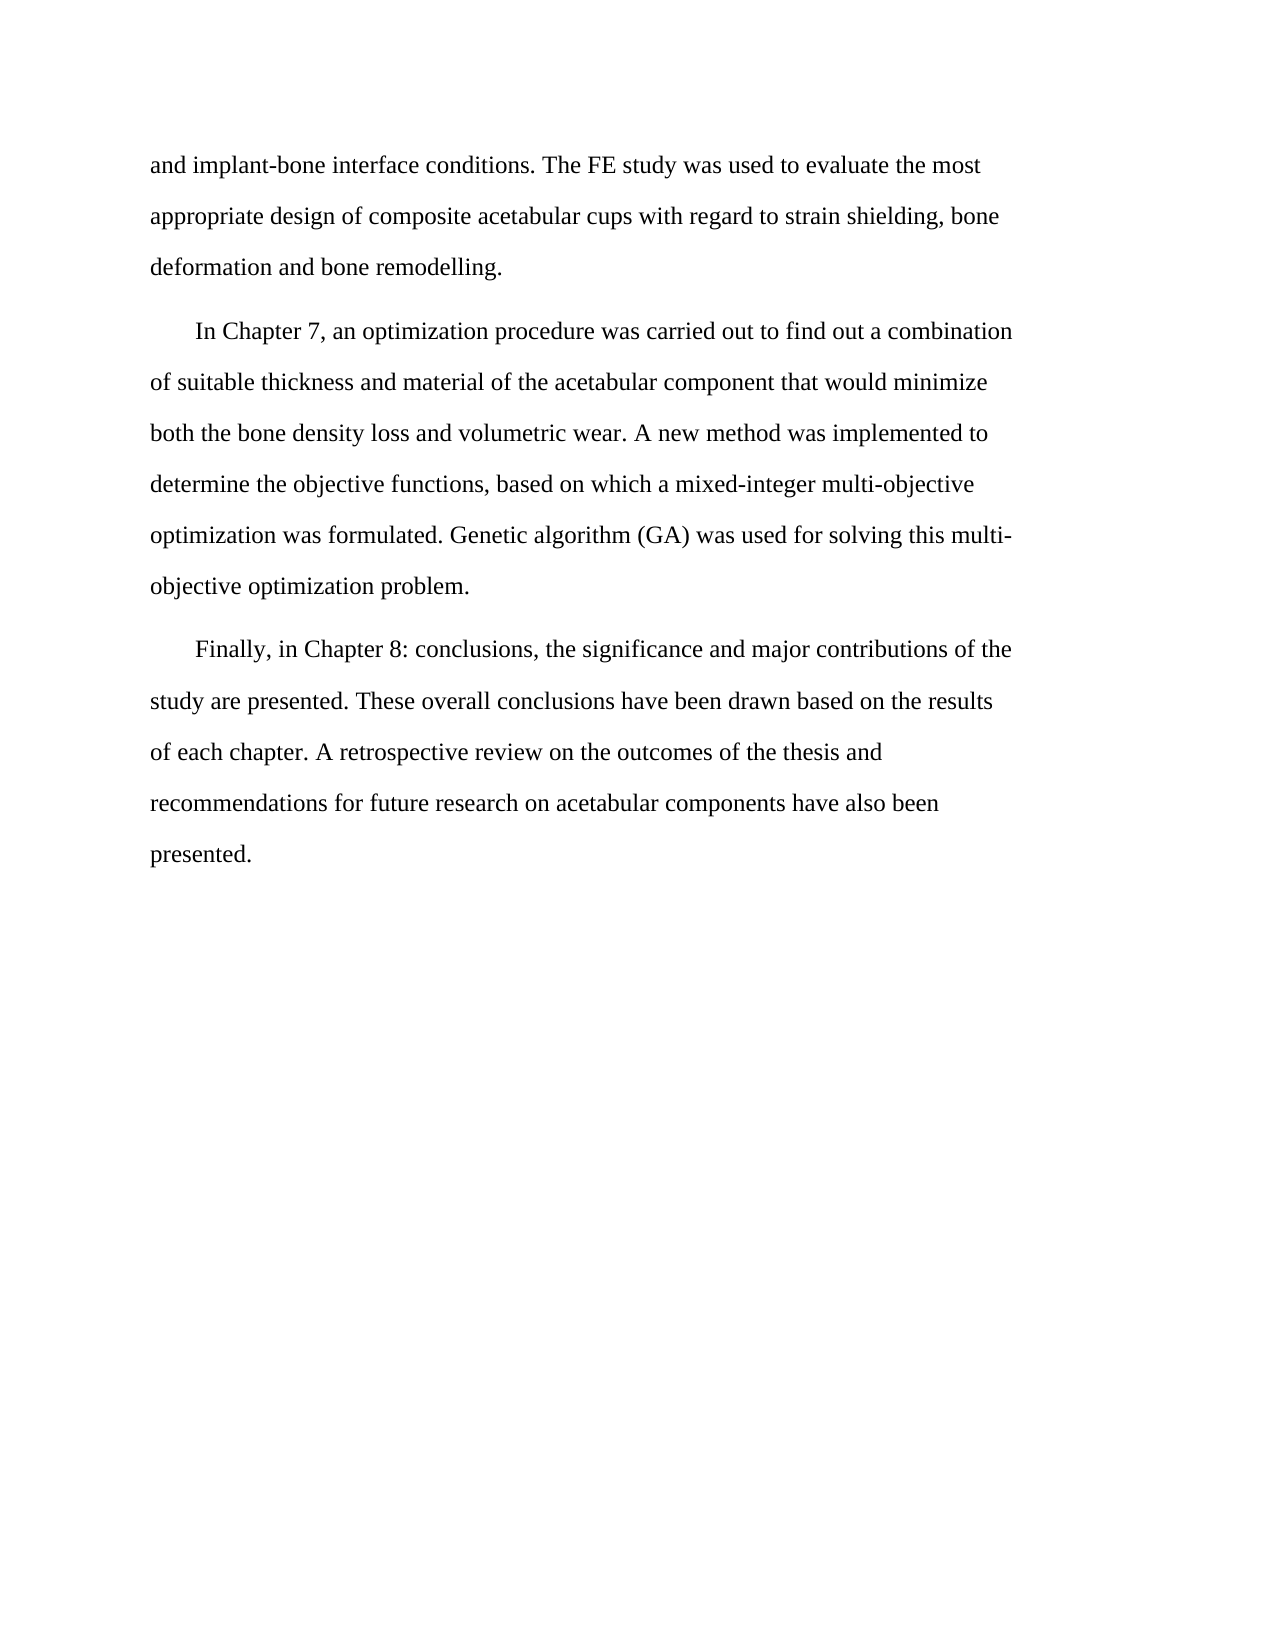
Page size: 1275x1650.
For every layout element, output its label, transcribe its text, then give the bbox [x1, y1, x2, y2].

text and implant-bone interface conditions. The FE study was used to evaluate the most [150, 150, 1051, 179]
text appropriate design of composite acetabular cups with regard to strain shielding, bone [150, 201, 1051, 230]
text Finally, in Chapter 8: conclusions, the significance and major contributions of the [195, 634, 1051, 663]
text determine the objective functions, based on which a mixed-integer multi-objective [150, 469, 1051, 498]
text of suitable thickness and material of the acetabular component that would minimize [150, 367, 1051, 396]
text recommendations for future research on acetabular components have also been [150, 788, 1051, 817]
text deformation and bone remodelling. [150, 252, 538, 281]
text study are presented. These overall conclusions have been drawn based on the results [150, 686, 1050, 715]
text presented. [150, 839, 287, 867]
text In Chapter 7, an optimization procedure was carried out to find out a combination [195, 316, 1051, 344]
text both the bone density loss and volumetric wear. A new method was implemented to [150, 418, 1051, 446]
text optimization was formulated. Genetic algorithm (GA) was used for solving this multi- [150, 520, 1051, 549]
text of each chapter. A retrospective review on the outcomes of the thesis and [150, 737, 1051, 766]
text objective optimization problem. [150, 571, 506, 600]
